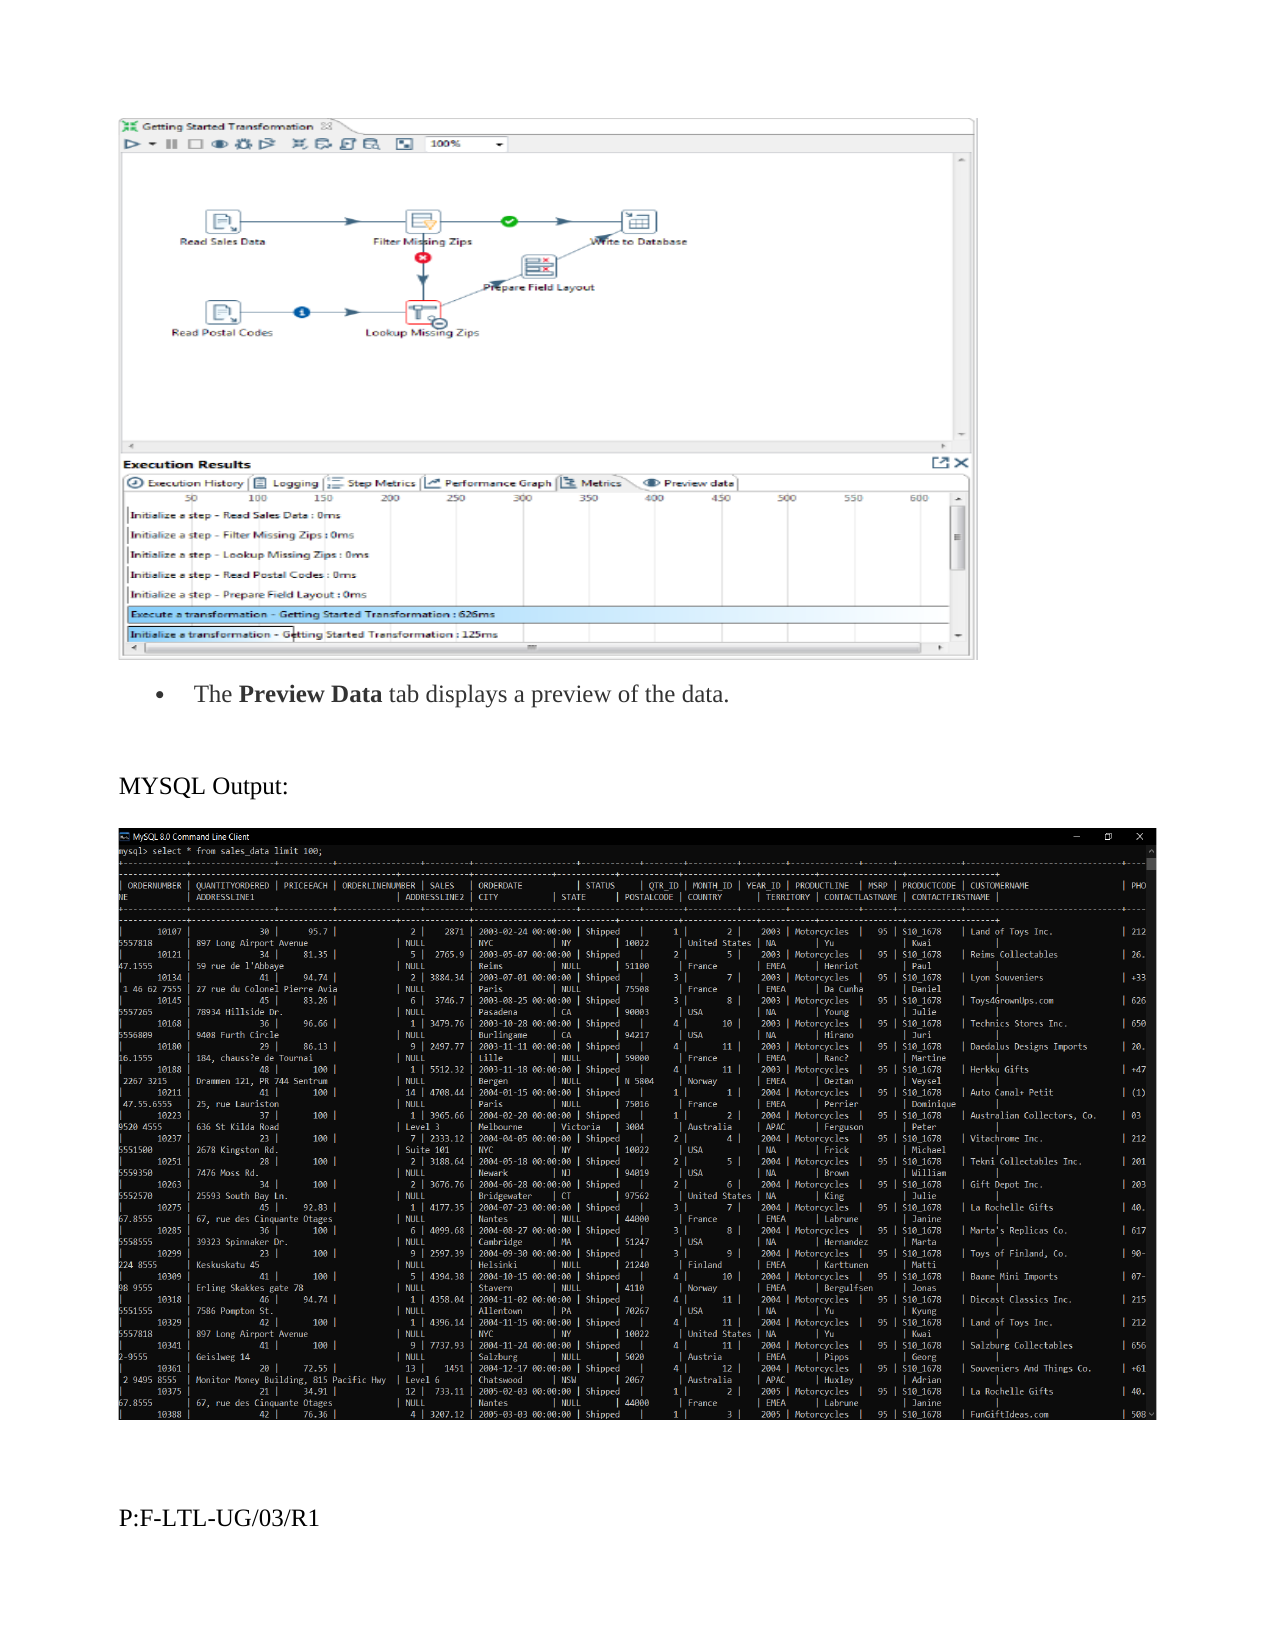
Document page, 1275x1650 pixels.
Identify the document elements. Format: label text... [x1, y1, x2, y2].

text MYSQL Output: [118, 771, 1156, 800]
picture [118, 118, 978, 660]
list The Preview Data tab displays a preview of the data. [156, 665, 1156, 708]
picture [118, 828, 1157, 1420]
